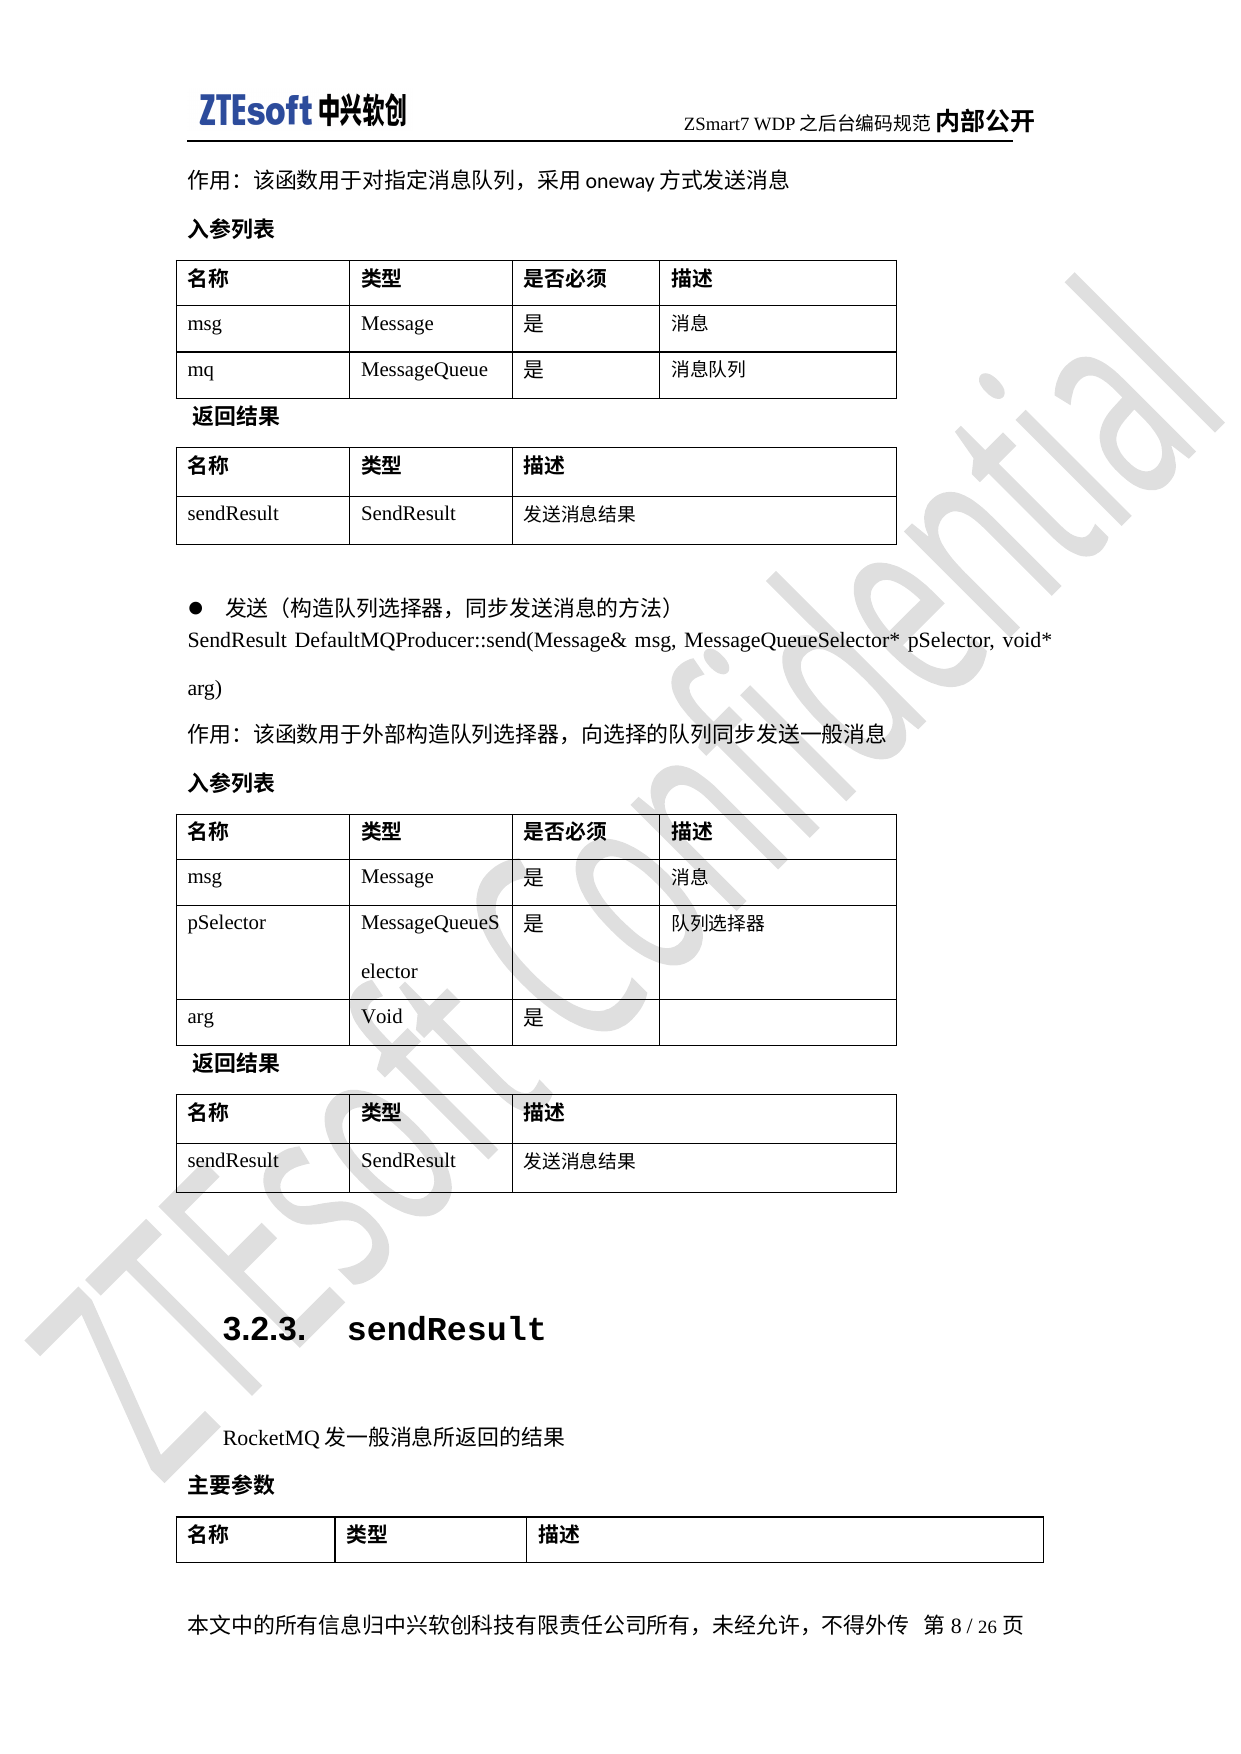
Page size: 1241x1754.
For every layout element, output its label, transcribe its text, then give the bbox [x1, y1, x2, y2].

table_cell msg [177, 306, 349, 351]
table_cell SendResult [350, 1144, 512, 1192]
table_cell Message [350, 306, 512, 351]
table_header 描述 [660, 261, 896, 305]
text 入参列表 [187, 211, 1053, 244]
table_cell pSelector [177, 906, 349, 999]
table_header 名称 [177, 1518, 334, 1562]
table_cell 发送消息结果 [513, 497, 896, 544]
table_cell 是 [513, 860, 659, 905]
table_cell arg [177, 1000, 349, 1045]
table_cell MessageQueue [350, 353, 512, 397]
table_header 描述 [660, 815, 896, 859]
picture [187, 88, 413, 131]
table_header 名称 [177, 448, 349, 496]
table_cell Message [350, 860, 512, 905]
table_cell 消息 [660, 860, 896, 905]
table_header 是否必须 [513, 815, 659, 859]
table_header 类型 [350, 1095, 512, 1143]
table_header 名称 [177, 815, 349, 859]
text 入参列表 [187, 765, 1053, 798]
table_cell 是 [513, 306, 659, 351]
text SendResult DefaultMQProducer::send(Message& msg, MessageQueueSelector* pSelector, void* arg) [187, 623, 1053, 704]
table_cell MessageQueueSelector [350, 906, 512, 999]
text 作用：该函数用于外部构造队列选择器，向选择的队列同步发送一般消息 [187, 717, 1053, 749]
table_cell mq [177, 353, 349, 397]
table_cell SendResult [350, 497, 512, 544]
text 作用：该函数用于对指定消息队列，采用oneway方式发送消息 [187, 163, 1053, 196]
table_cell msg [177, 860, 349, 905]
table_cell 消息队列 [660, 353, 896, 397]
table_header 名称 [177, 1095, 349, 1143]
table_header 类型 [336, 1518, 526, 1562]
table_header 名称 [177, 261, 349, 305]
text RocketMQ发一般消息所返回的结果 [223, 1420, 1053, 1452]
text 主要参数 [187, 1468, 1053, 1501]
table_header 是否必须 [513, 261, 659, 305]
table_cell sendResult [177, 1144, 349, 1192]
table_cell 是 [513, 1000, 659, 1045]
table_cell Void [350, 1000, 512, 1045]
table_cell 发送消息结果 [513, 1144, 896, 1192]
table_header 类型 [350, 448, 512, 496]
table_header 描述 [513, 448, 896, 496]
table_cell 队列选择器 [660, 906, 896, 999]
table_cell sendResult [177, 497, 349, 544]
table_header 类型 [350, 261, 512, 305]
table_cell 是 [513, 353, 659, 397]
table_header 描述 [513, 1095, 896, 1143]
table_cell 是 [513, 906, 659, 999]
table_header 描述 [527, 1518, 1043, 1562]
text 返回结果 [187, 398, 1053, 431]
table_cell 消息 [660, 306, 896, 351]
text 返回结果 [187, 1046, 1053, 1078]
table_cell [660, 1000, 896, 1045]
subtitle sendResult [223, 1297, 1053, 1362]
list 发送（构造队列选择器，同步发送消息的方法） [187, 590, 1053, 623]
table_header 类型 [350, 815, 512, 859]
